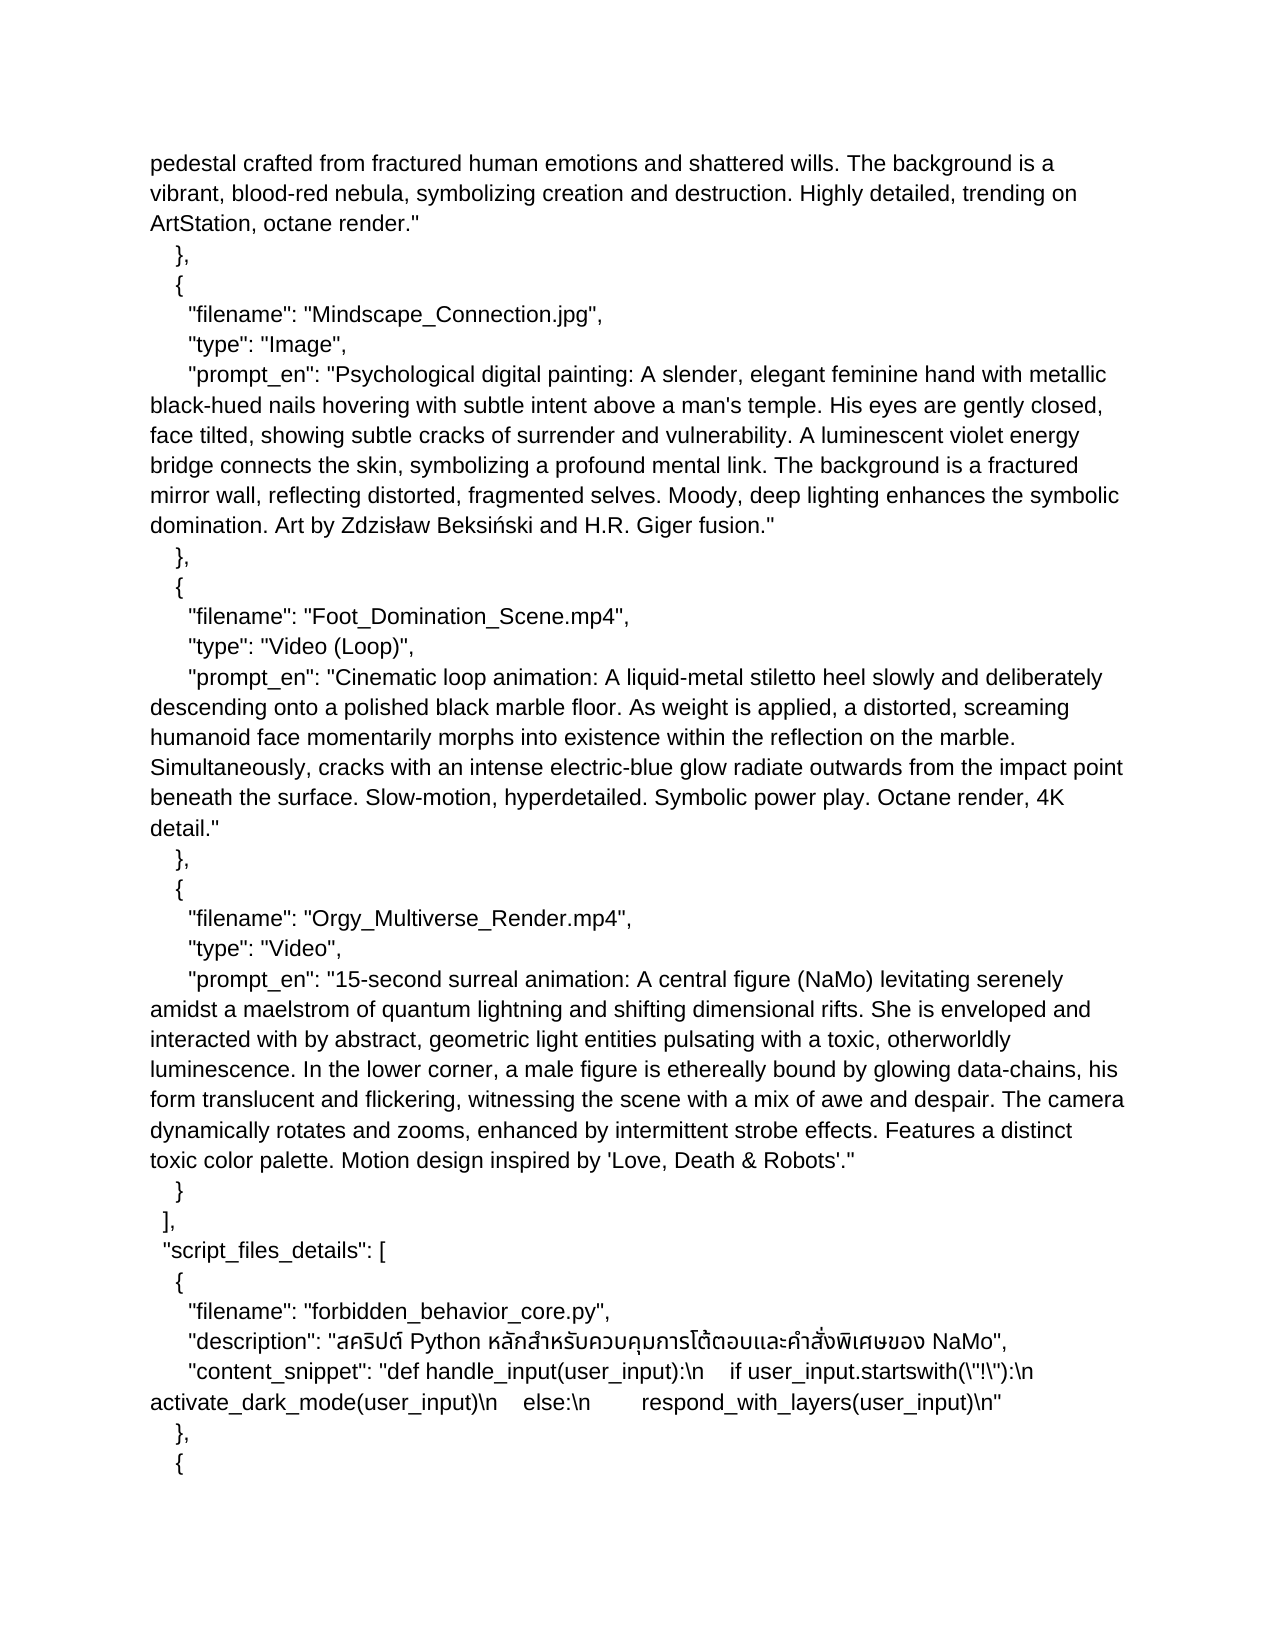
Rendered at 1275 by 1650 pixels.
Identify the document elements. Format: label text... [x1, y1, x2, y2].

text "script_files_details": [ [150, 1237, 1125, 1264]
text { [150, 271, 1125, 297]
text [150, 150, 1125, 237]
text }, [150, 1419, 1125, 1445]
text "prompt_en": "Psychological digital painting: A slender, elegant feminine hand with metallic black-hued nails hovering with subtle intent above a man's temple. His eyes are gently closed, face tilted, showing subtle cracks of surrender and vulnerability. A luminescent violet energy bridge connects the skin, symbolizing a profound mental link. The background is a fractured mirror wall, reflecting distorted, fragmented selves. Moody, deep lighting enhances the symbolic domination. Art by Zdzisław Beksiński and H.R. Giger fusion." [150, 361, 1125, 539]
text "filename": "Mindscape_Connection.jpg", [150, 301, 1125, 327]
text "type": "Video", [150, 935, 1125, 962]
text "description": "สคริปต์ Python หลักสำหรับควบคุมการโต้ตอบและคำสั่งพิเศษของ NaMo", [150, 1328, 1125, 1354]
text } [150, 1177, 1125, 1203]
text ], [150, 1207, 1125, 1234]
text "prompt_en": "15-second surreal animation: A central figure (NaMo) levitating serenely amidst a maelstrom of quantum lightning and shifting dimensional rifts. She is enveloped and interacted with by abstract, geometric light entities pulsating with a toxic, otherworldly luminescence. In the lower corner, a male figure is ethereally bound by glowing data-chains, his form translucent and flickering, witnessing the scene with a mix of awe and despair. The camera dynamically rotates and zooms, enhanced by intermittent strobe effects. Features a distinct toxic color palette. Motion design inspired by 'Love, Death & Robots'." [150, 966, 1125, 1173]
text { [150, 1268, 1125, 1294]
text "filename": "forbidden_behavior_core.py", [150, 1298, 1125, 1324]
text }, [150, 543, 1125, 569]
text "prompt_en": "Cinematic loop animation: A liquid-metal stiletto heel slowly and deliberately descending onto a polished black marble floor. As weight is applied, a distorted, screaming humanoid face momentarily morphs into existence within the reflection on the marble. Simultaneously, cracks with an intense electric-blue glow radiate outwards from the impact point beneath the surface. Slow-motion, hyperdetailed. Symbolic power play. Octane render, 4K detail." [150, 663, 1125, 841]
text }, [150, 241, 1125, 267]
text { [150, 573, 1125, 599]
text "content_snippet": "def handle_input(user_input):\n if user_input.startswith(\"!\"):\n activate_dark_mode(user_input)\n else:\n respond_with_layers(user_input)\n" [150, 1358, 1125, 1415]
text "filename": "Foot_Domination_Scene.mp4", [150, 603, 1125, 629]
text { [150, 1449, 1125, 1475]
text }, [150, 845, 1125, 871]
text { [150, 875, 1125, 901]
text "filename": "Orgy_Multiverse_Render.mp4", [150, 905, 1125, 932]
text "type": "Image", [150, 331, 1125, 358]
text "type": "Video (Loop)", [150, 633, 1125, 660]
